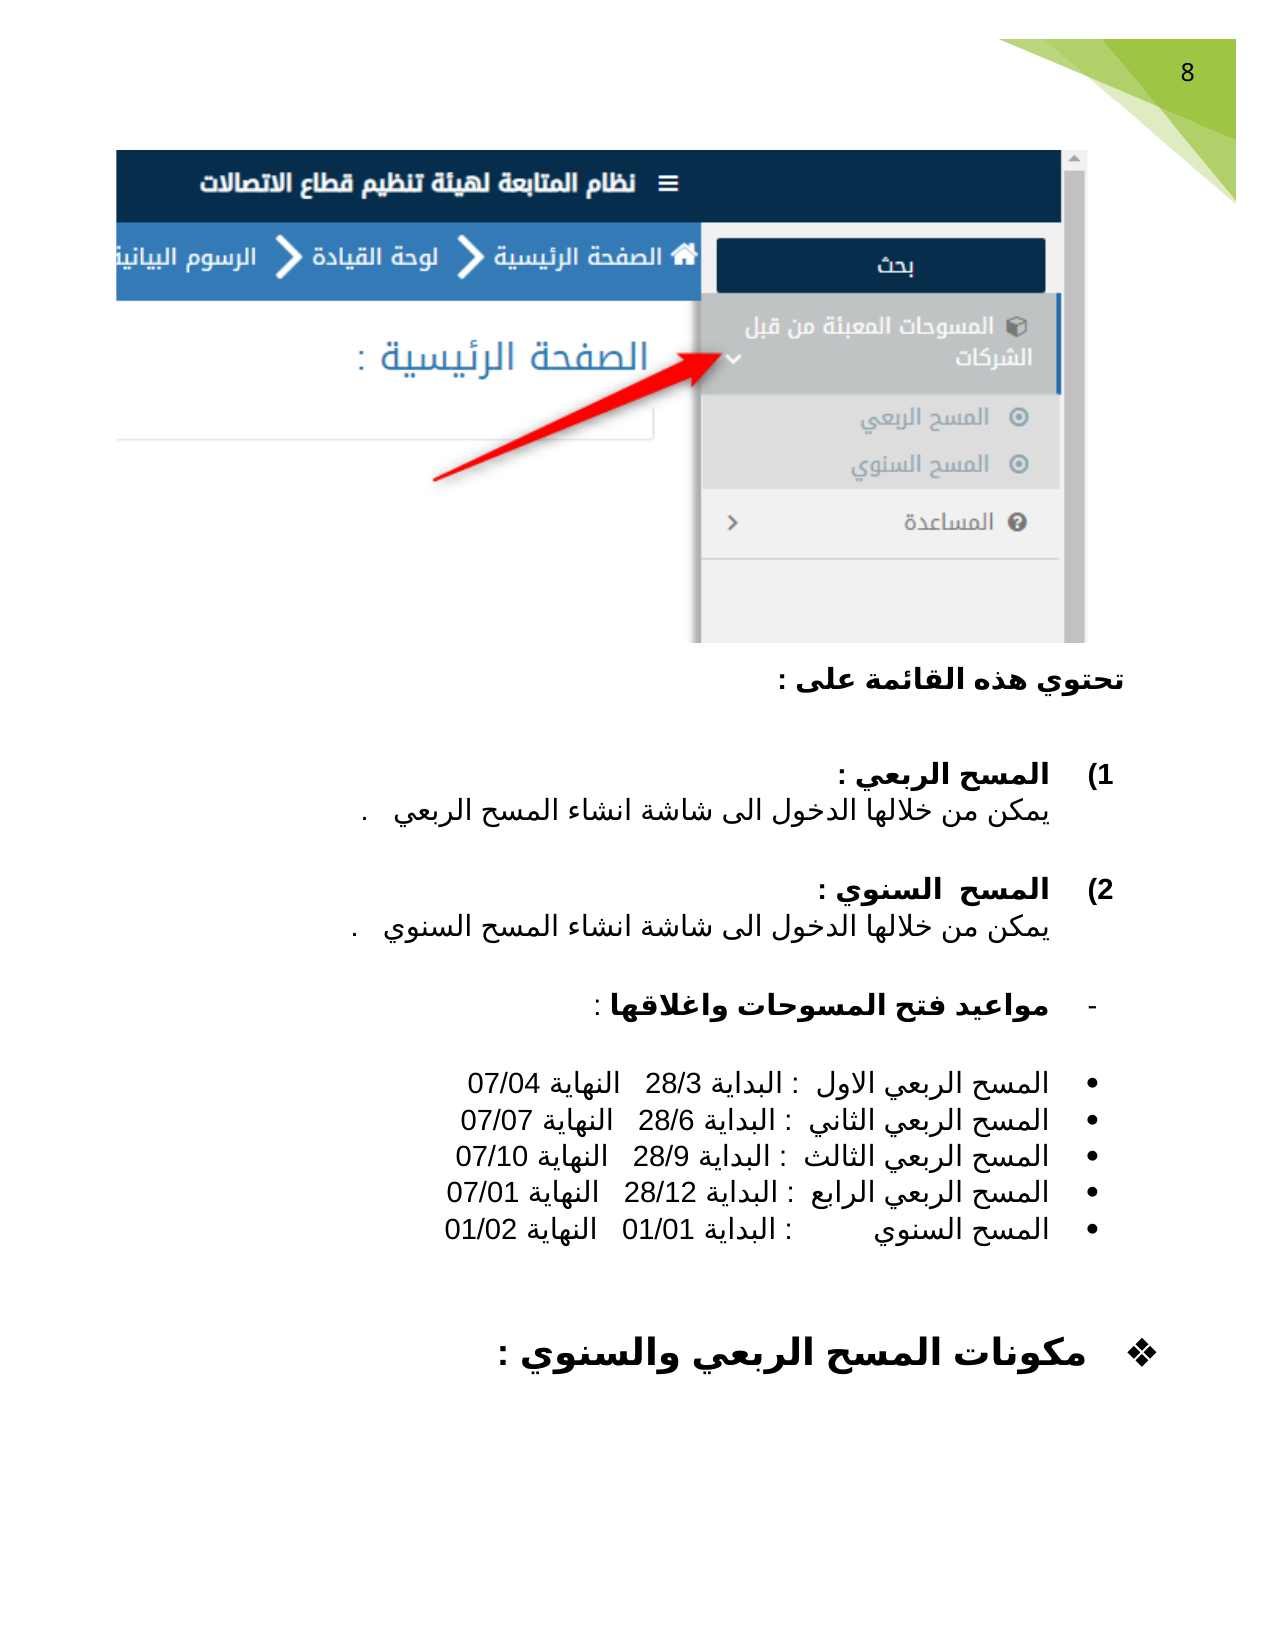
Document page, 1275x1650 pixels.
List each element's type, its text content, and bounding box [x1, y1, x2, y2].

list يمكن من خلالها الدخول الى شاشة انشاء المسح الربعي . [150, 793, 1050, 827]
picture [116, 39, 1236, 643]
list يمكن من خلالها الدخول الى شاشة انشاء المسح السنوي . [150, 908, 1050, 942]
list المسح الربعي الاول : البداية 28/3 النهاية 07/04 [150, 1066, 1087, 1100]
list المسح الربعي الثالث : البداية 28/9 النهاية 07/10 [150, 1139, 1087, 1173]
list مكونات المسح الربعي والسنوي : [150, 1331, 1125, 1374]
text تحتوي هذه القائمة على : [150, 662, 1125, 695]
list المسح الربعي الثاني : البداية 28/6 النهاية 07/07 [150, 1103, 1087, 1137]
list المسح الربعي الرابع : البداية 28/12 النهاية 07/01 [150, 1176, 1087, 1209]
list المسح السنوي : [150, 872, 1087, 906]
list مواعيد فتح المسوحات واغلاقها : [150, 987, 1087, 1021]
list المسح الربعي : [150, 757, 1087, 791]
list المسح السنوي : البداية 01/01 النهاية 01/02 [150, 1212, 1087, 1246]
